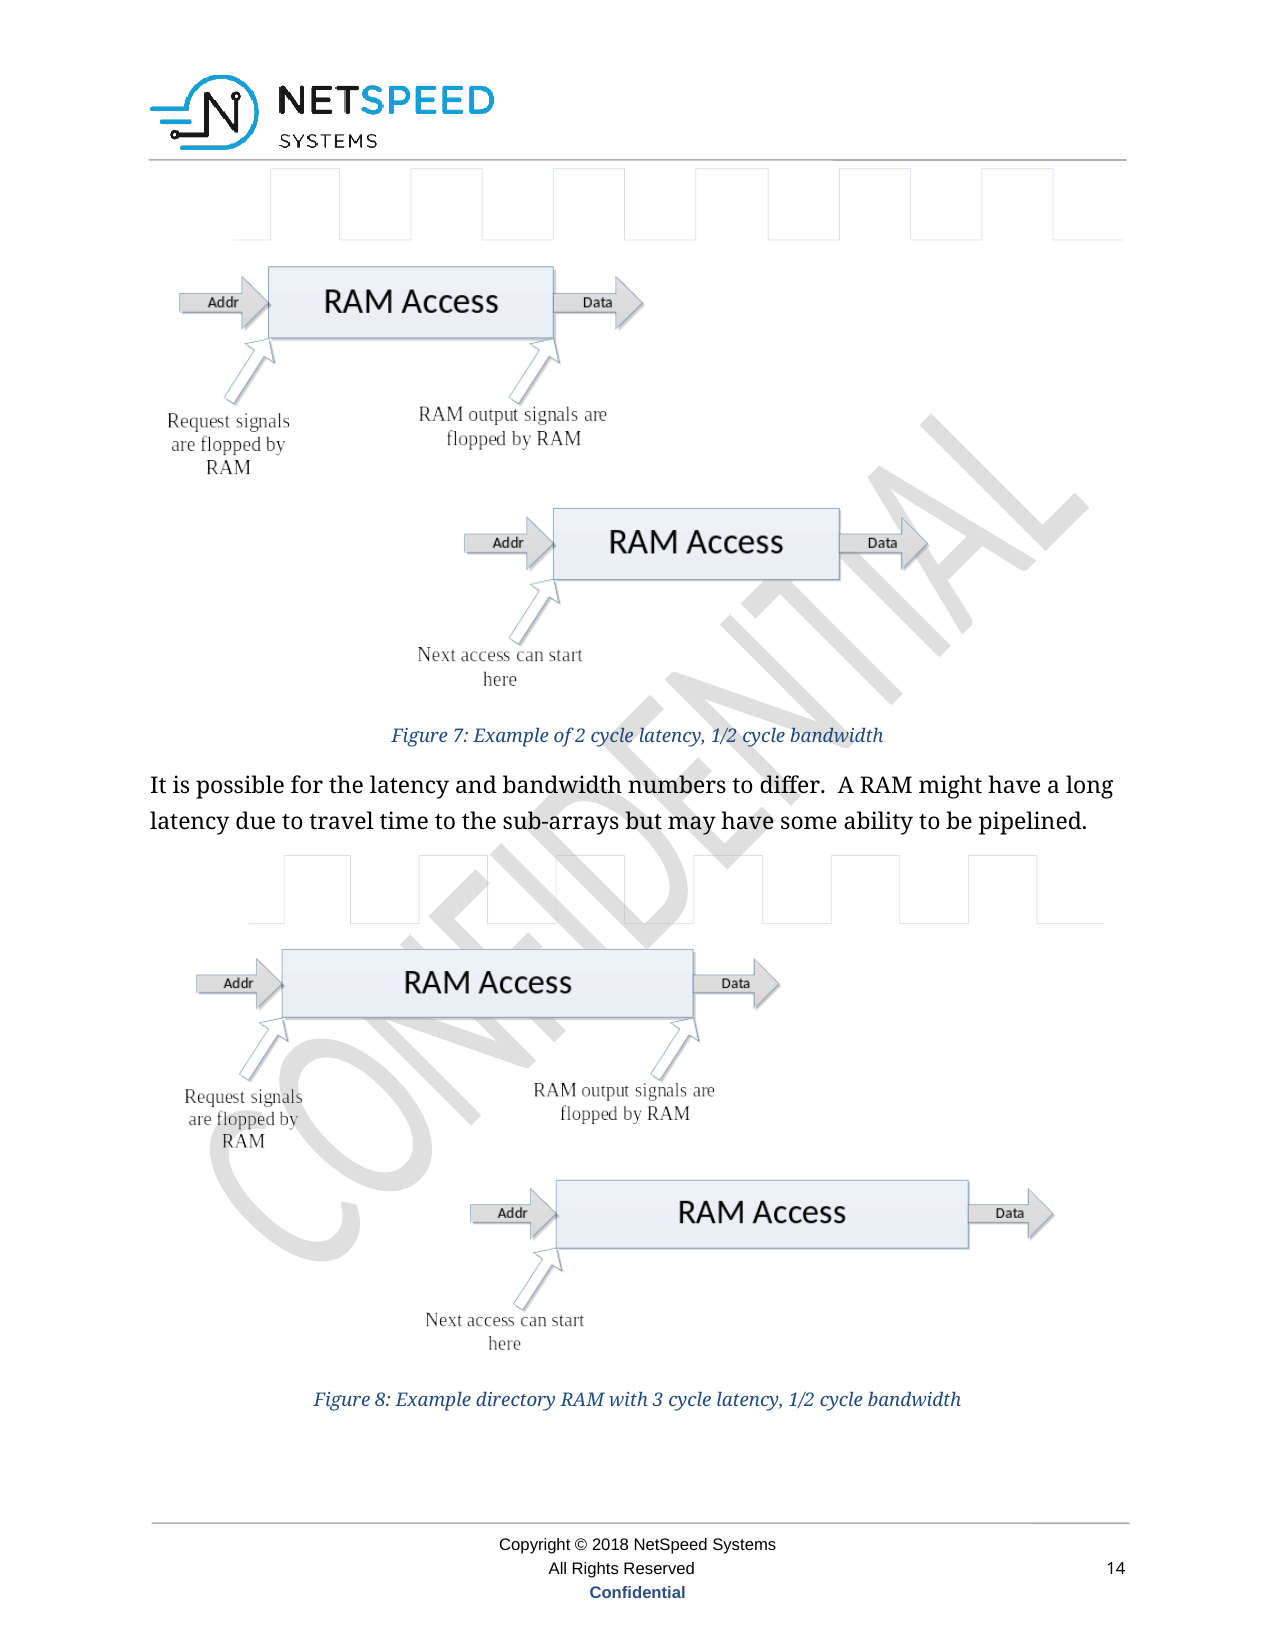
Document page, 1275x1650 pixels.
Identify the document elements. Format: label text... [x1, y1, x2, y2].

picture [150, 75, 495, 150]
text It is possible for the latency and bandwidth numbers to differ. A RAM might have a long latency due to travel time to the sub-arrays but may have some ability to be pipelined. [150, 769, 1125, 836]
